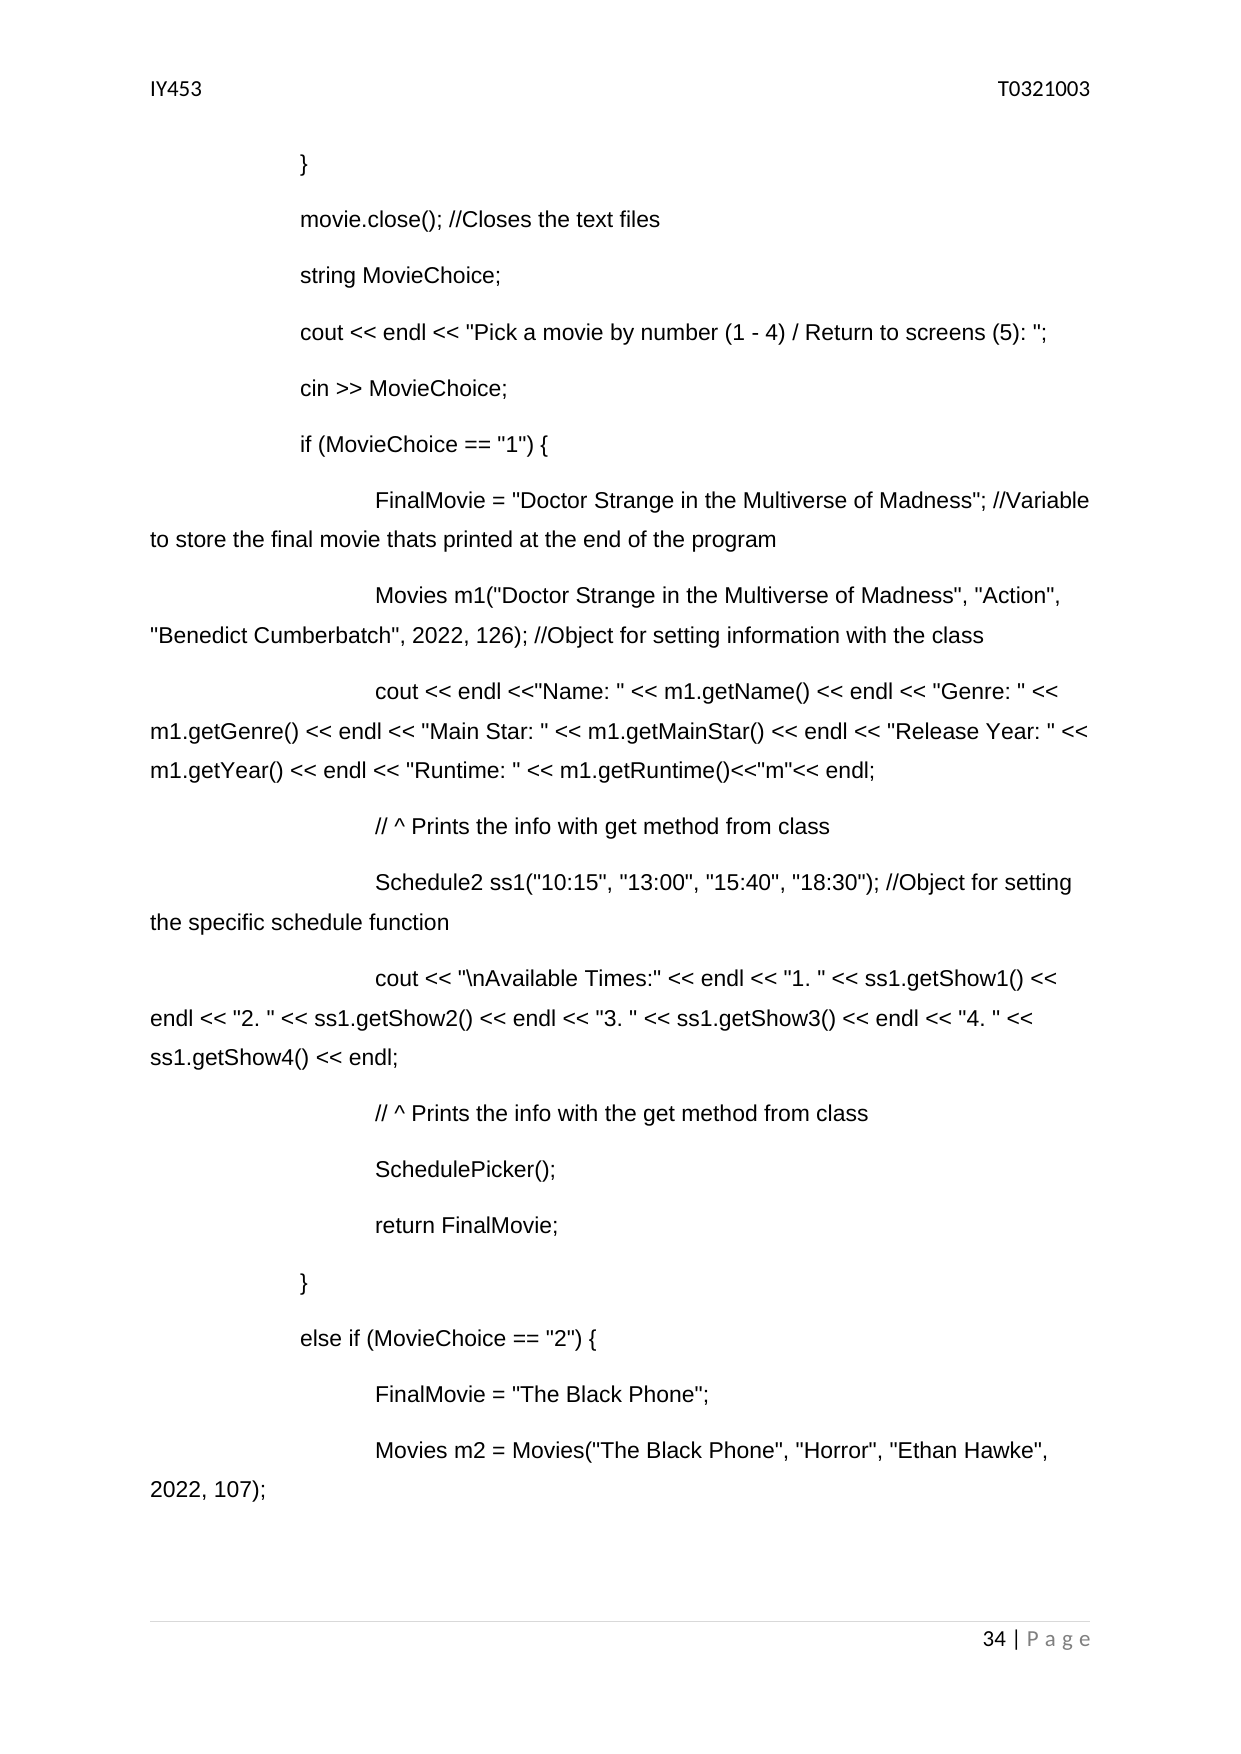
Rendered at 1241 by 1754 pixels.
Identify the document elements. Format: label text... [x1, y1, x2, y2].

text movie.close(); //Closes the text files [150, 206, 1090, 232]
text Movies m1("Doctor Strange in the Multiverse of Madness", "Action", "Benedict Cumberbatch", 2022, 126); //Object for setting information with the class [150, 582, 1090, 648]
text return FinalMovie; [150, 1212, 1090, 1239]
text cout << endl << "Pick a movie by number (1 - 4) / Return to screens (5): "; [150, 318, 1090, 345]
text SchedulePicker(); [150, 1156, 1090, 1183]
text else if (MovieChoice == "2") { [150, 1325, 1090, 1351]
text string MovieChoice; [150, 262, 1090, 289]
text } [150, 150, 1090, 176]
text FinalMovie = "The Black Phone"; [150, 1381, 1090, 1407]
text // ^ Prints the info with get method from class [150, 813, 1090, 839]
text Movies m2 = Movies("The Black Phone", "Horror", "Ethan Hawke", 2022, 107); [150, 1437, 1090, 1503]
text cin >> MovieChoice; [150, 374, 1090, 401]
text cout << "\nAvailable Times:" << endl << "1. " << ss1.getShow1() << endl << "2. " << ss1.getShow2() << endl << "3. " << ss1.getShow3() << endl << "4. " << ss1.getShow4() << endl; [150, 965, 1090, 1070]
text if (MovieChoice == "1") { [150, 431, 1090, 457]
text // ^ Prints the info with the get method from class [150, 1100, 1090, 1126]
text FinalMovie = "Doctor Strange in the Multiverse of Madness"; //Variable to store the final movie thats printed at the end of the program [150, 487, 1090, 553]
text cout << endl <<"Name: " << m1.getName() << endl << "Genre: " << m1.getGenre() << endl << "Main Star: " << m1.getMainStar() << endl << "Release Year: " << m1.getYear() << endl << "Runtime: " << m1.getRuntime()<<"m"<< endl; [150, 678, 1090, 783]
text Schedule2 ss1("10:15", "13:00", "15:40", "18:30"); //Object for setting the specific schedule function [150, 869, 1090, 935]
text } [150, 1268, 1090, 1295]
